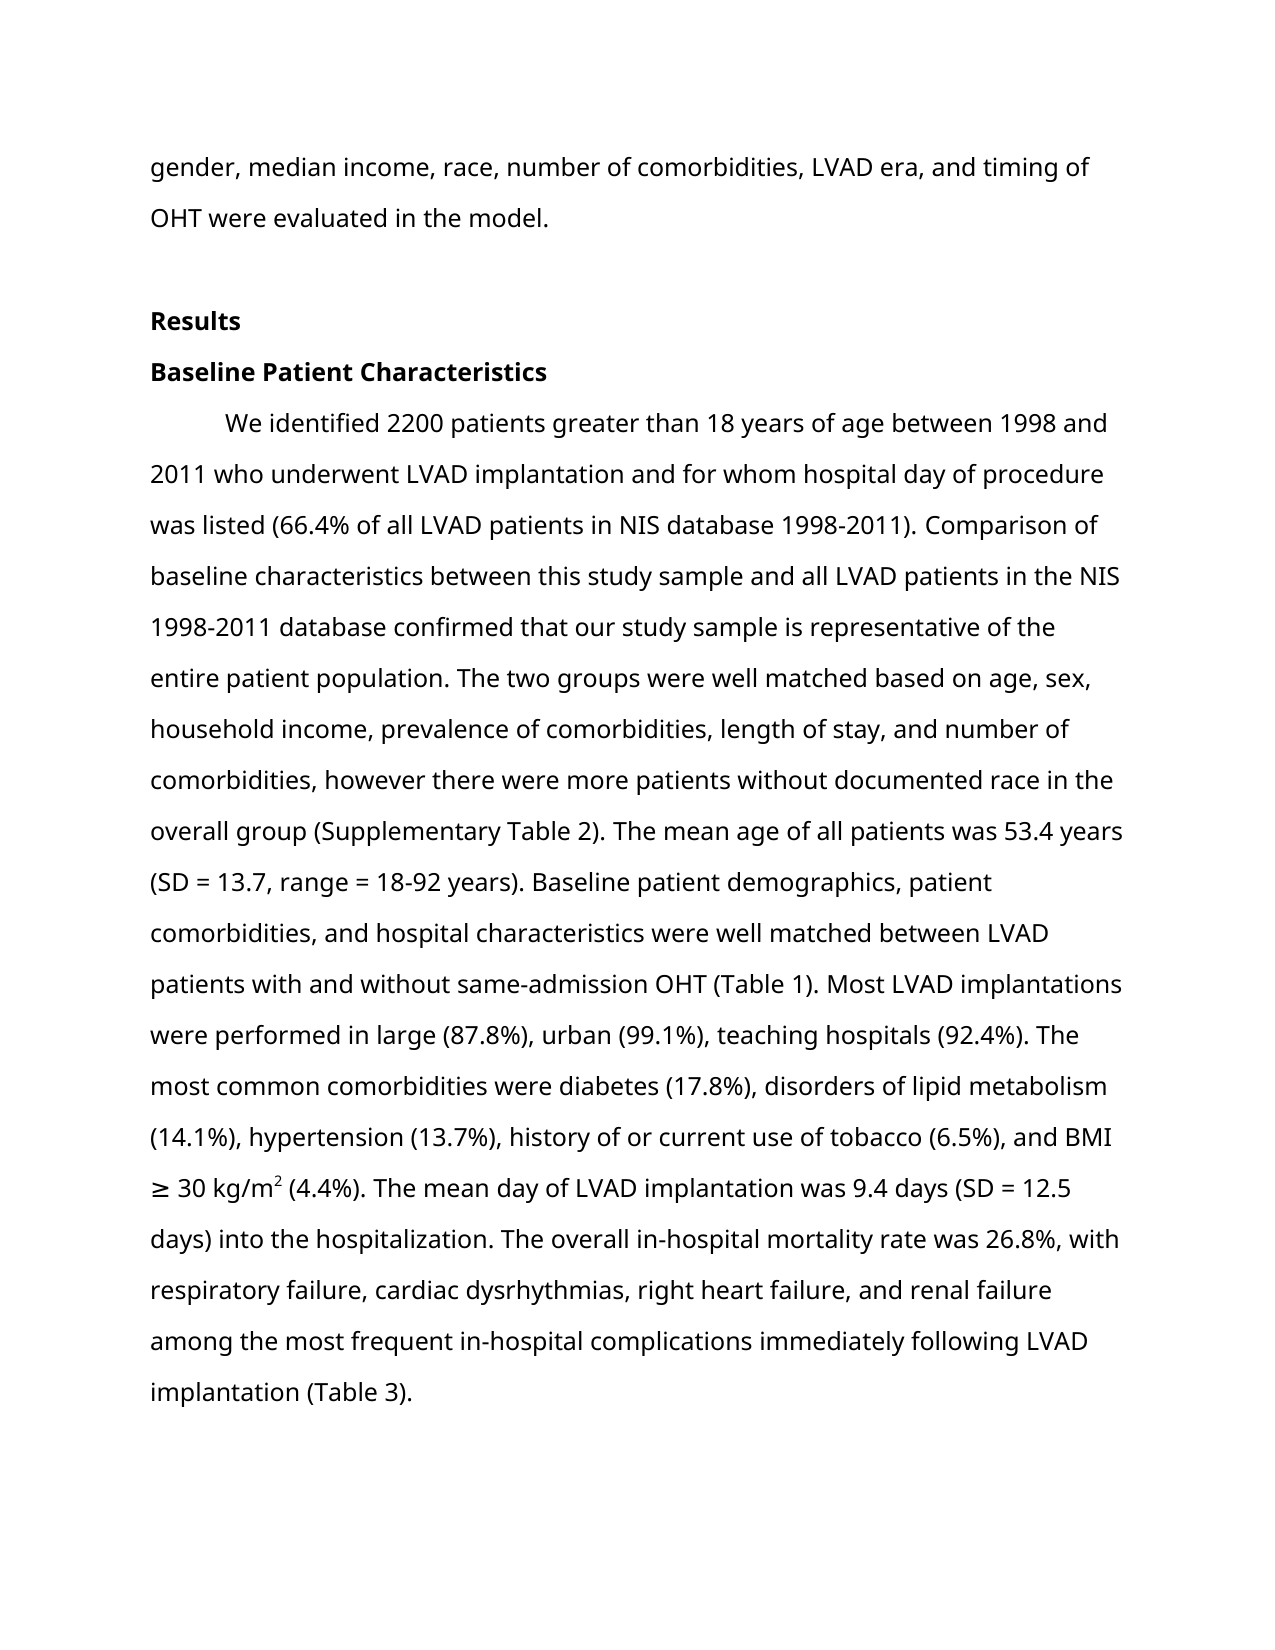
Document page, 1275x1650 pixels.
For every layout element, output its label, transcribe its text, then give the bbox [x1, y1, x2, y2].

text Baseline Patient Characteristics [150, 354, 1125, 388]
text Results [150, 303, 1125, 337]
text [150, 150, 1125, 235]
text We identified 2200 patients greater than 18 years of age between 1998 and 2011 who underwent LVAD implantation and for whom hospital day of procedure was listed (66.4% of all LVAD patients in NIS database 1998-2011). Comparison of baseline characteristics between this study sample and all LVAD patients in the NIS 1998-2011 database confirmed that our study sample is representative of the entire patient population. The two groups were well matched based on age, sex, household income, prevalence of comorbidities, length of stay, and number of comorbidities, however there were more patients without documented race in the overall group (Supplementary Table 2). The mean age of all patients was 53.4 years (SD = 13.7, range = 18-92 years). Baseline patient demographics, patient comorbidities, and hospital characteristics were well matched between LVAD patients with and without same-admission OHT (Table 1). Most LVAD implantations were performed in large (87.8%), urban (99.1%), teaching hospitals (92.4%). The most common comorbidities were diabetes (17.8%), disorders of lipid metabolism (14.1%), hypertension (13.7%), history of or current use of tobacco (6.5%), and BMI ≥ 30 kg/m2 (4.4%). The mean day of LVAD implantation was 9.4 days (SD = 12.5 days) into the hospitalization. The overall in-hospital mortality rate was 26.8%, with respiratory failure, cardiac dysrhythmias, right heart failure, and renal failure among the most frequent in-hospital complications immediately following LVAD implantation (Table 3). [150, 405, 1125, 1409]
